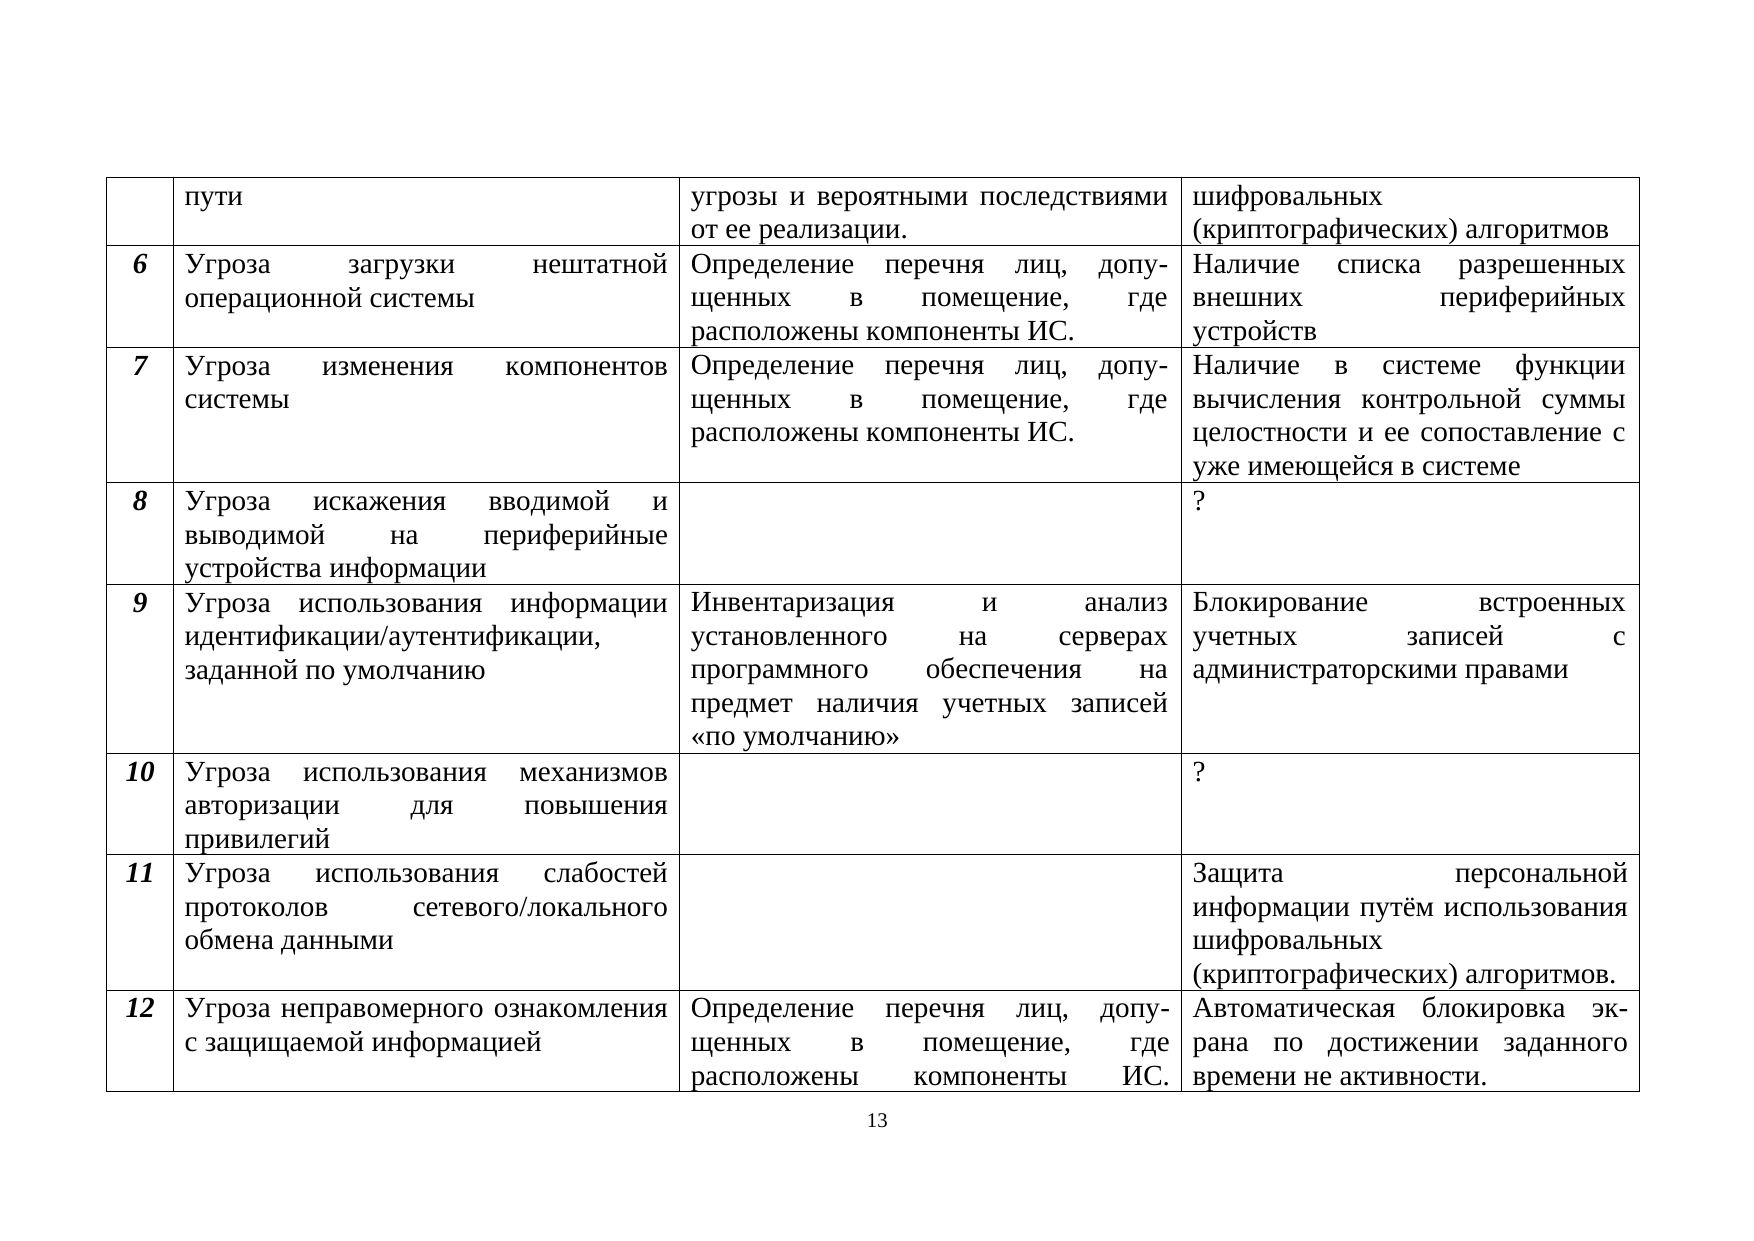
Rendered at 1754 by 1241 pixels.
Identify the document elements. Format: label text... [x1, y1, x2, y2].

table_cell 11 [107, 855, 173, 989]
table_cell ? [1182, 483, 1639, 584]
table_cell Инвентаризация и анализ установленного на серверах программного обеспечения на предмет наличия учетных записей «по умолчанию» [680, 585, 1181, 753]
table_cell [680, 483, 1181, 584]
table_cell Защита персональной информации путём использования шифровальных (криптографических) алгоритмов. [1182, 855, 1639, 989]
table_cell Угроза использования информации идентификации/аутентификации, заданной по умолчанию [174, 585, 679, 753]
table_cell Угроза использования слабостей протоколов сетевого/локального обмена данными [174, 855, 679, 989]
table_cell Определение перечня лиц, допущенных в помещение, где расположены компоненты ИС. [680, 348, 1181, 482]
table_cell Защита персональной информации путём использования шифровальных (криптографических) алгоритмов [1182, 178, 1639, 245]
table_cell Наличие в системе функции вычисления контрольной суммы целостности и ее сопоставление с уже имеющейся в системе [1182, 348, 1639, 482]
table_cell 8 [107, 483, 173, 584]
table_cell Угроза искажения вводимой и выводимой на периферийные устройства информации [174, 483, 679, 584]
table_cell ? [1182, 754, 1639, 854]
table_cell Блокирование встроенных учетных записей с администраторскими правами [1182, 585, 1639, 753]
table_cell Угроза загрузки нештатной операционной системы [174, 246, 679, 347]
table_cell Угроза неправомерного ознакомления с защищаемой информацией [174, 991, 679, 1091]
table_cell Угроза использования механизмов авторизации для повышения привилегий [174, 754, 679, 854]
table_cell Наличие списка разрешенных внешних периферийных устройств [1182, 246, 1639, 347]
table_cell 6 [107, 246, 173, 347]
table_cell Информирование пользователей о возможности реализации данной угрозы и вероятными последствиями от ее реализации. [680, 178, 1181, 245]
table_cell 5 [107, 178, 173, 245]
table_cell 10 [107, 754, 173, 854]
table_cell Угроза доступа к защищаемым файлам с использованием обходного пути [174, 178, 679, 245]
table_cell Угроза изменения компонентов системы [174, 348, 679, 482]
table_cell Определение перечня лиц, допущенных в помещение, где расположены компоненты ИС. [680, 246, 1181, 347]
table_cell 9 [107, 585, 173, 753]
table_cell 12 [107, 991, 173, 1091]
table_cell 7 [107, 348, 173, 482]
table_cell [680, 855, 1181, 989]
table_cell Автоматическая блокировка экрана по достижении заданного времени не активности. [1182, 991, 1639, 1091]
table_cell [680, 754, 1181, 854]
